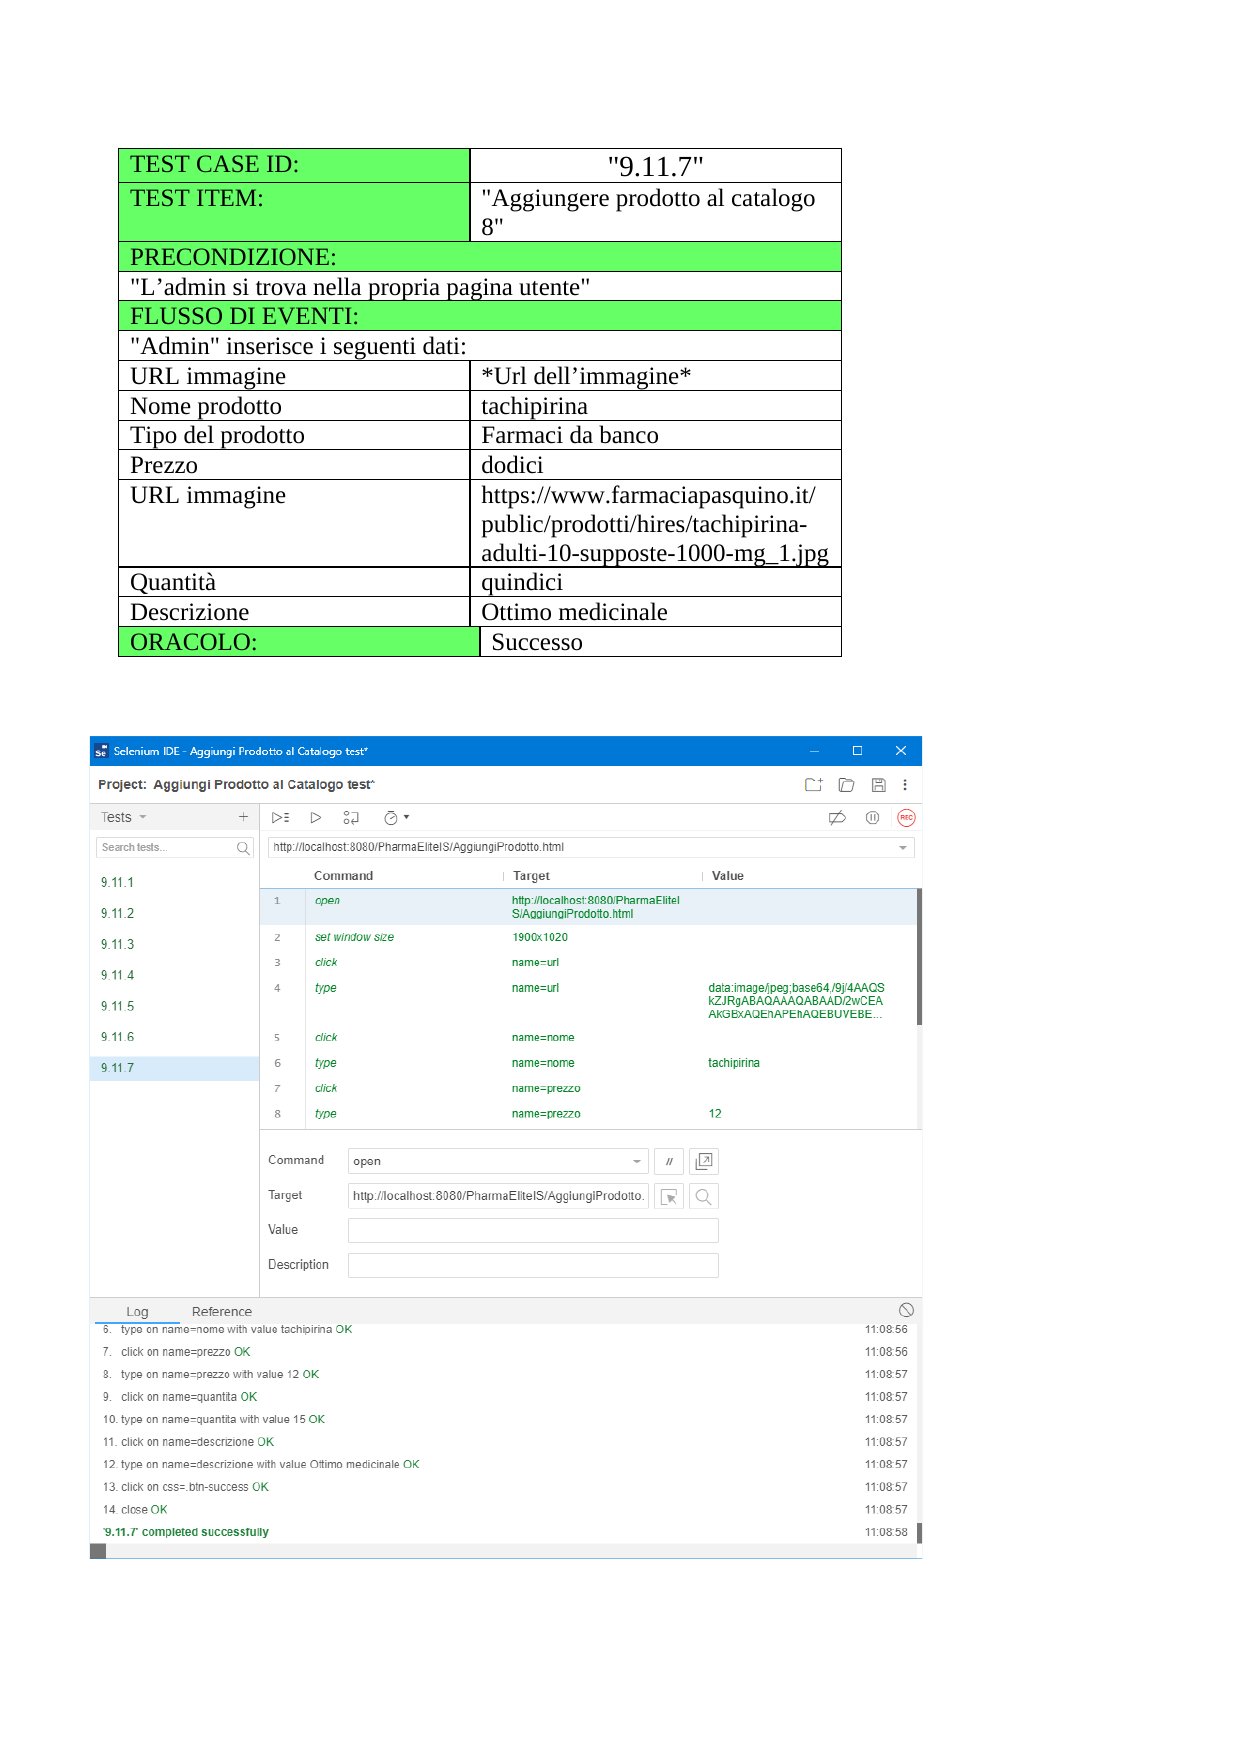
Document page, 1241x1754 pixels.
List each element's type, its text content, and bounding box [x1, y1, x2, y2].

table_cell URL immagine [119, 361, 469, 390]
table_cell PRECONDIZIONE: [119, 242, 841, 271]
table_cell TEST ITEM: [119, 183, 469, 241]
table_cell Successo [481, 627, 841, 656]
table_cell Nome prodotto [119, 391, 469, 419]
table_header TEST CASE ID: [119, 149, 469, 182]
table_cell "Admin" inserisce i seguenti dati: [119, 331, 841, 360]
table_cell Quantità [119, 568, 469, 596]
table_cell quindici [471, 568, 841, 596]
table_header "9.11.7" [471, 149, 841, 182]
table_cell tachipirina [471, 391, 841, 419]
table_cell dodici [471, 450, 841, 479]
table_cell Farmaci da banco [471, 421, 841, 449]
table_cell Tipo del prodotto [119, 421, 469, 449]
table_cell FLUSSO DI EVENTI: [119, 301, 841, 330]
table_cell *Url dell’immagine* [471, 361, 841, 390]
table_cell Descrizione [119, 597, 469, 626]
picture [89, 736, 923, 1559]
table_cell URL immagine [119, 480, 469, 566]
table_cell Ottimo medicinale [471, 597, 841, 626]
table_cell "L’admin si trova nella propria pagina utente" [119, 272, 841, 300]
table_cell "Aggiungere prodotto al catalogo 8" [471, 183, 841, 241]
table_cell https://www.farmaciapasquino.it/public/prodotti/hires/tachipirina-adulti-10-supposte-1000-mg_1.jpg [471, 480, 841, 566]
table_cell Prezzo [119, 450, 469, 479]
table_cell ORACOLO: [119, 627, 479, 656]
